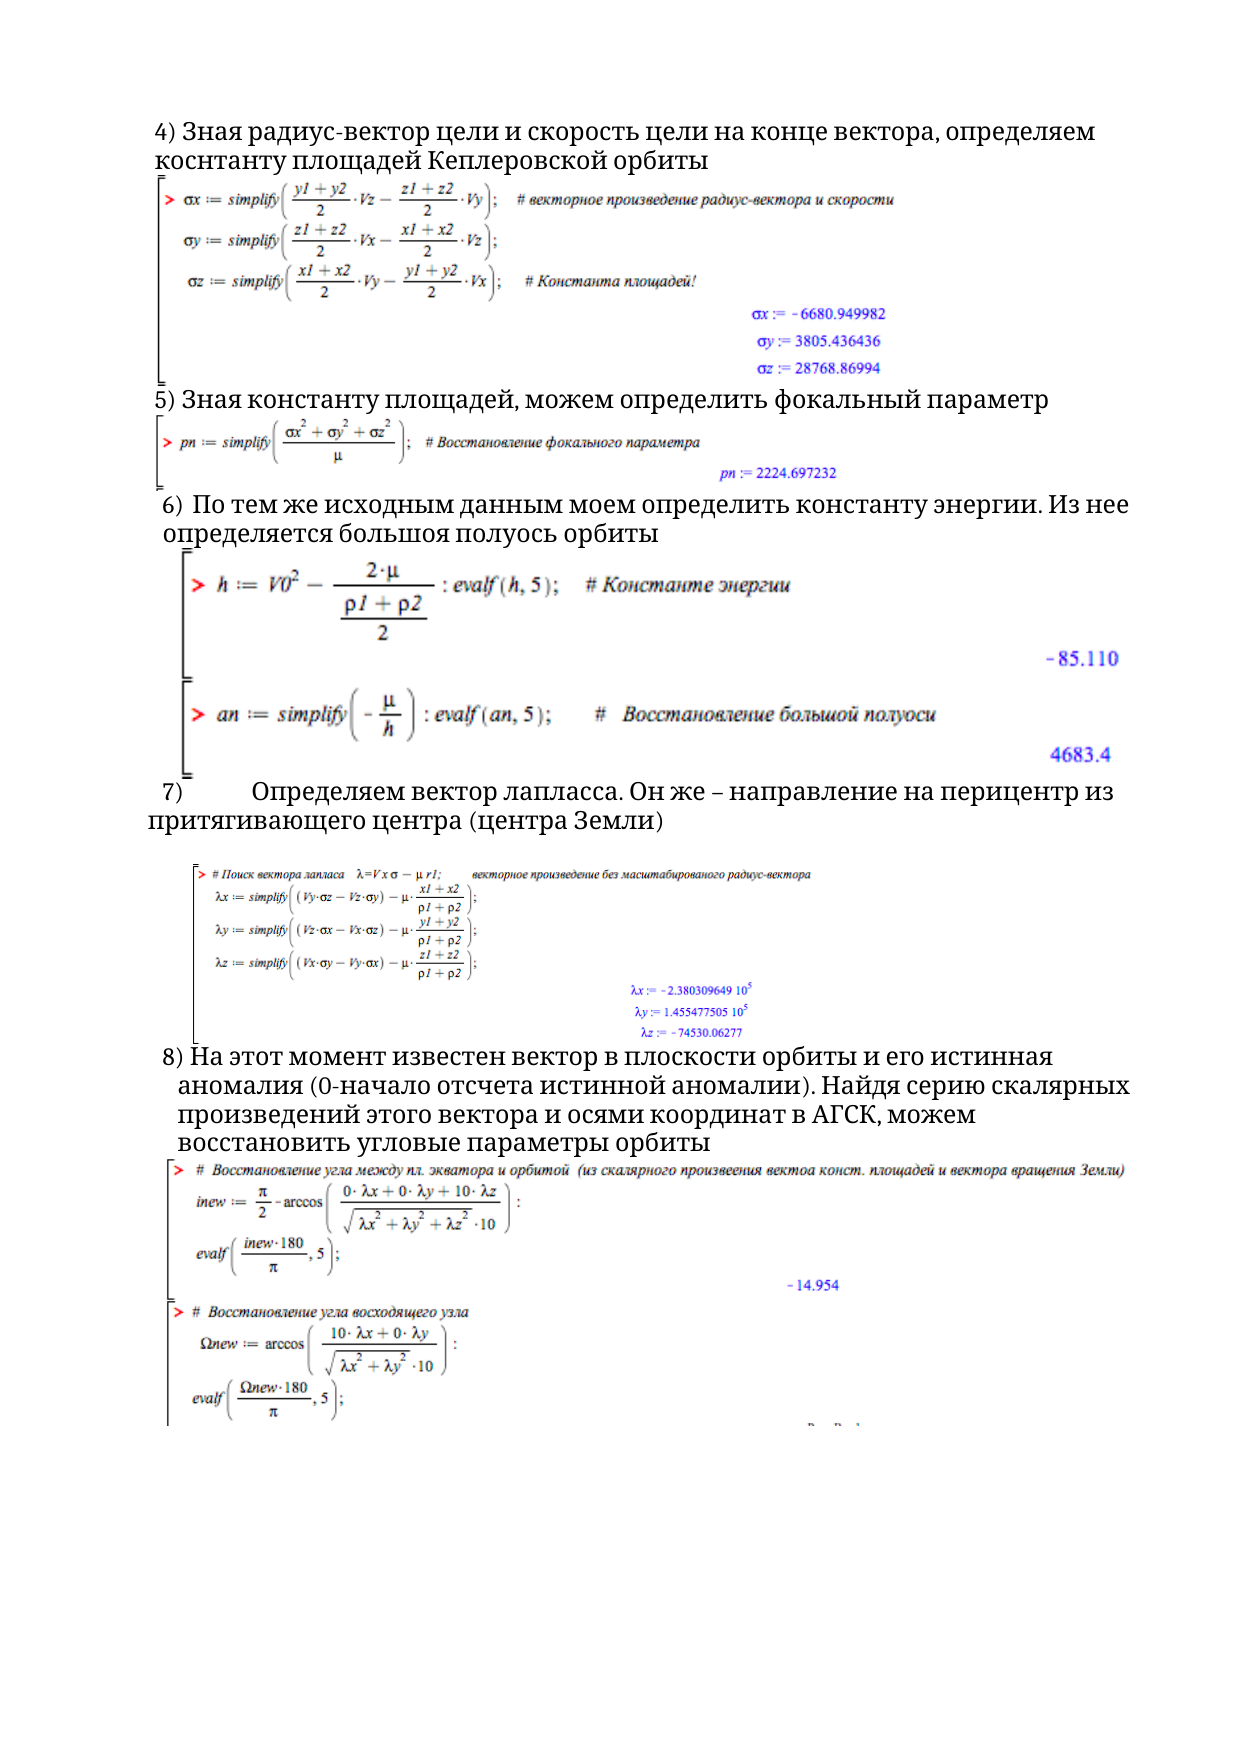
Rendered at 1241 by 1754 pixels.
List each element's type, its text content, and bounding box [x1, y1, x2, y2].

list По тем же исходным данным моем определить константу энергии. Из нее определяется большоя полуось орбиты [162, 491, 1152, 548]
text 8) На этот момент известен вектор в плоскости орбиты и его истинная аномалия (0-начало отсчета истинной аномалии). Найдя серию скалярных произведений этого вектора и осями координат в АГСК, можем восстановить угловые параметры орбиты [162, 1043, 1152, 1158]
list Определяем вектор лапласса. Он же – направление на перицентр из притягивающего центра (центра Земли) [148, 778, 1152, 836]
picture [192, 864, 822, 1044]
picture [154, 175, 909, 386]
picture [177, 548, 1152, 779]
picture [162, 1158, 1137, 1426]
picture [154, 414, 852, 491]
text 5) Зная константу площадей, можем определить фокальный параметр [154, 386, 1152, 414]
